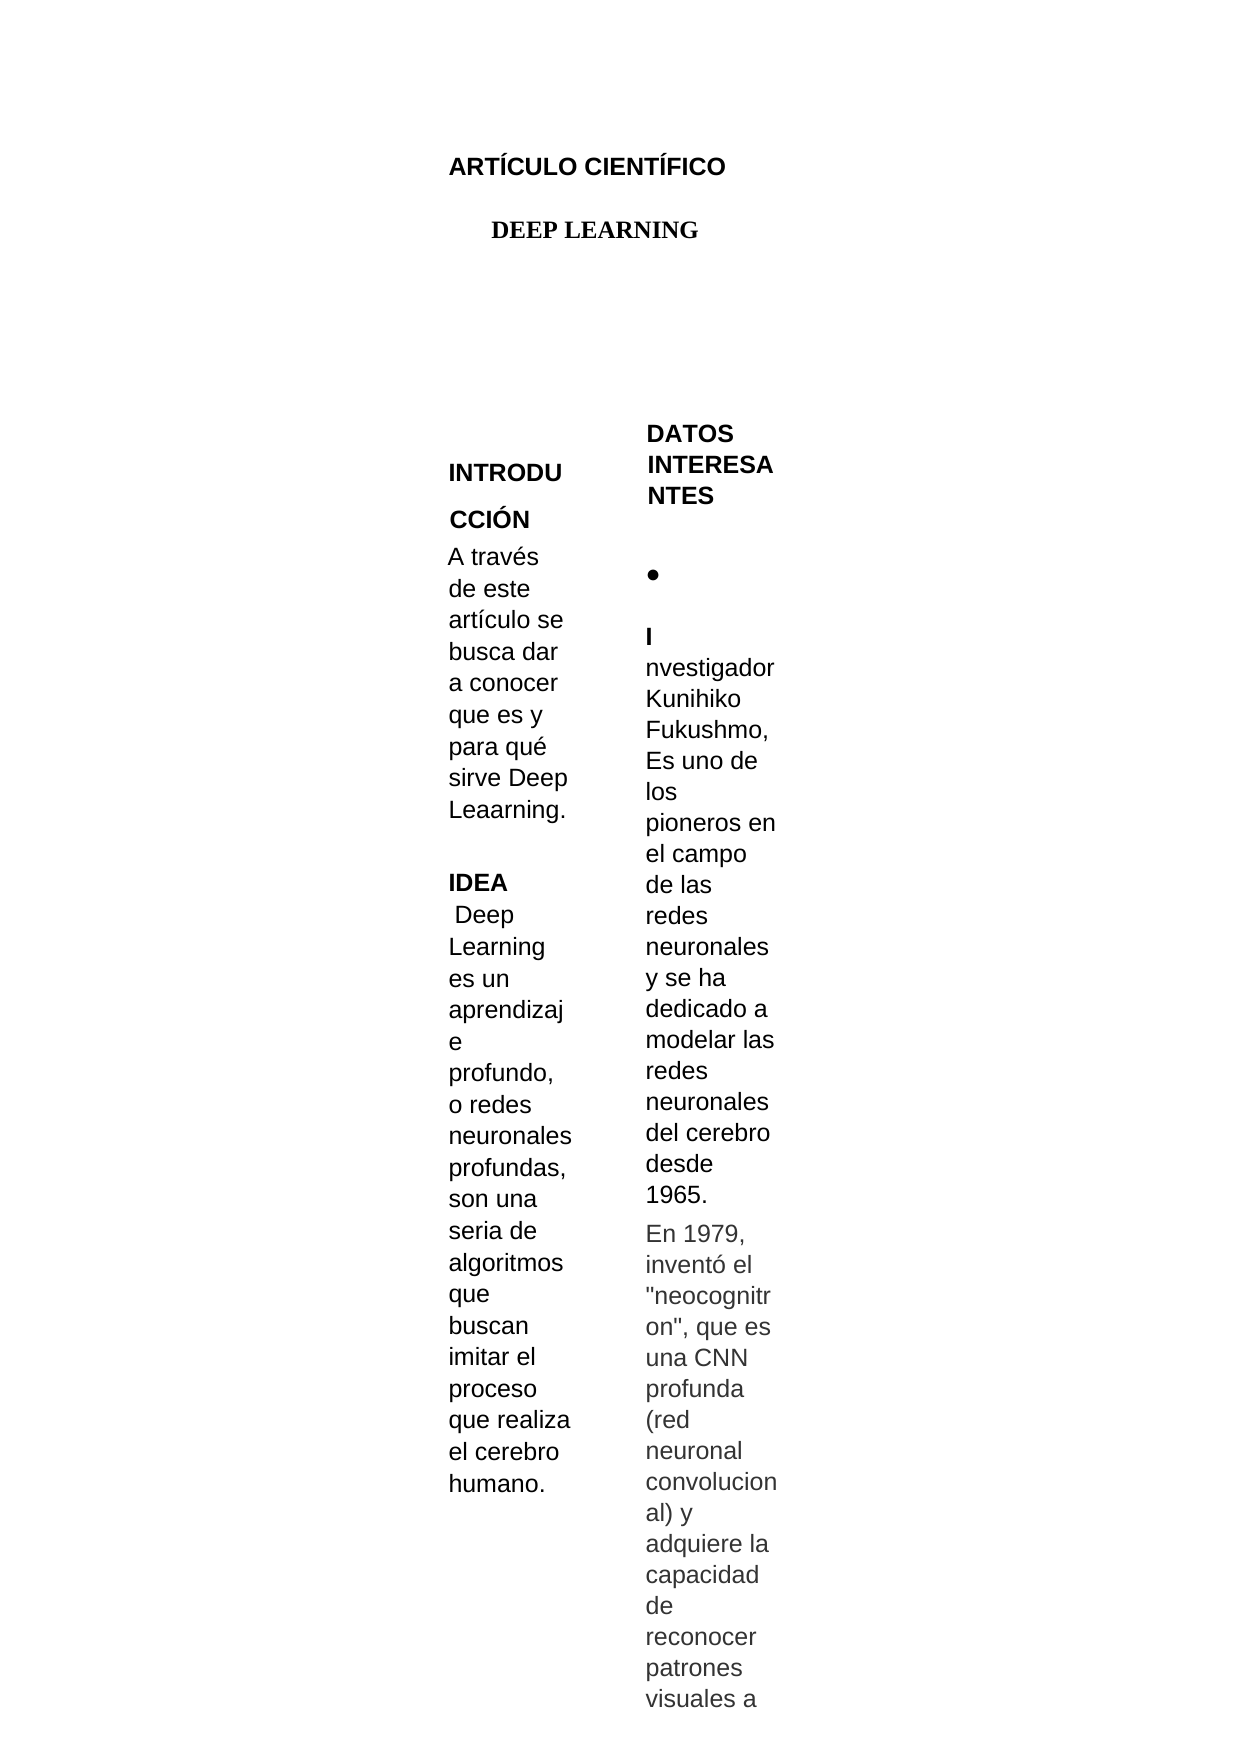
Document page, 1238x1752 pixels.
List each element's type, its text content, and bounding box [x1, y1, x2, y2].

text ● Investigador Kunihiko Fukushmo, Es uno de los pioneros en el campo de las redes neuronales y se ha dedicado a modelar las redes neuronales del cerebro desde 1965. [645, 559, 778, 1209]
text ARTÍCULO CIENTÍFICO [448, 152, 778, 181]
text Deep Learning es un aprendizaje profundo, o redes neuronales profundas, son una seria de algoritmos que buscan imitar el proceso que realiza el cerebro humano. [447, 900, 573, 1497]
subtitle IDEA [448, 868, 580, 896]
text DEEP LEARNING [447, 215, 778, 244]
text A través de este artículo se busca dar a conocer que es y para qué sirve Deep Leaarning. [447, 542, 573, 823]
subtitle INTRODUCCIÓN [448, 458, 580, 538]
subtitle DATOS INTERESANTES [646, 419, 778, 510]
